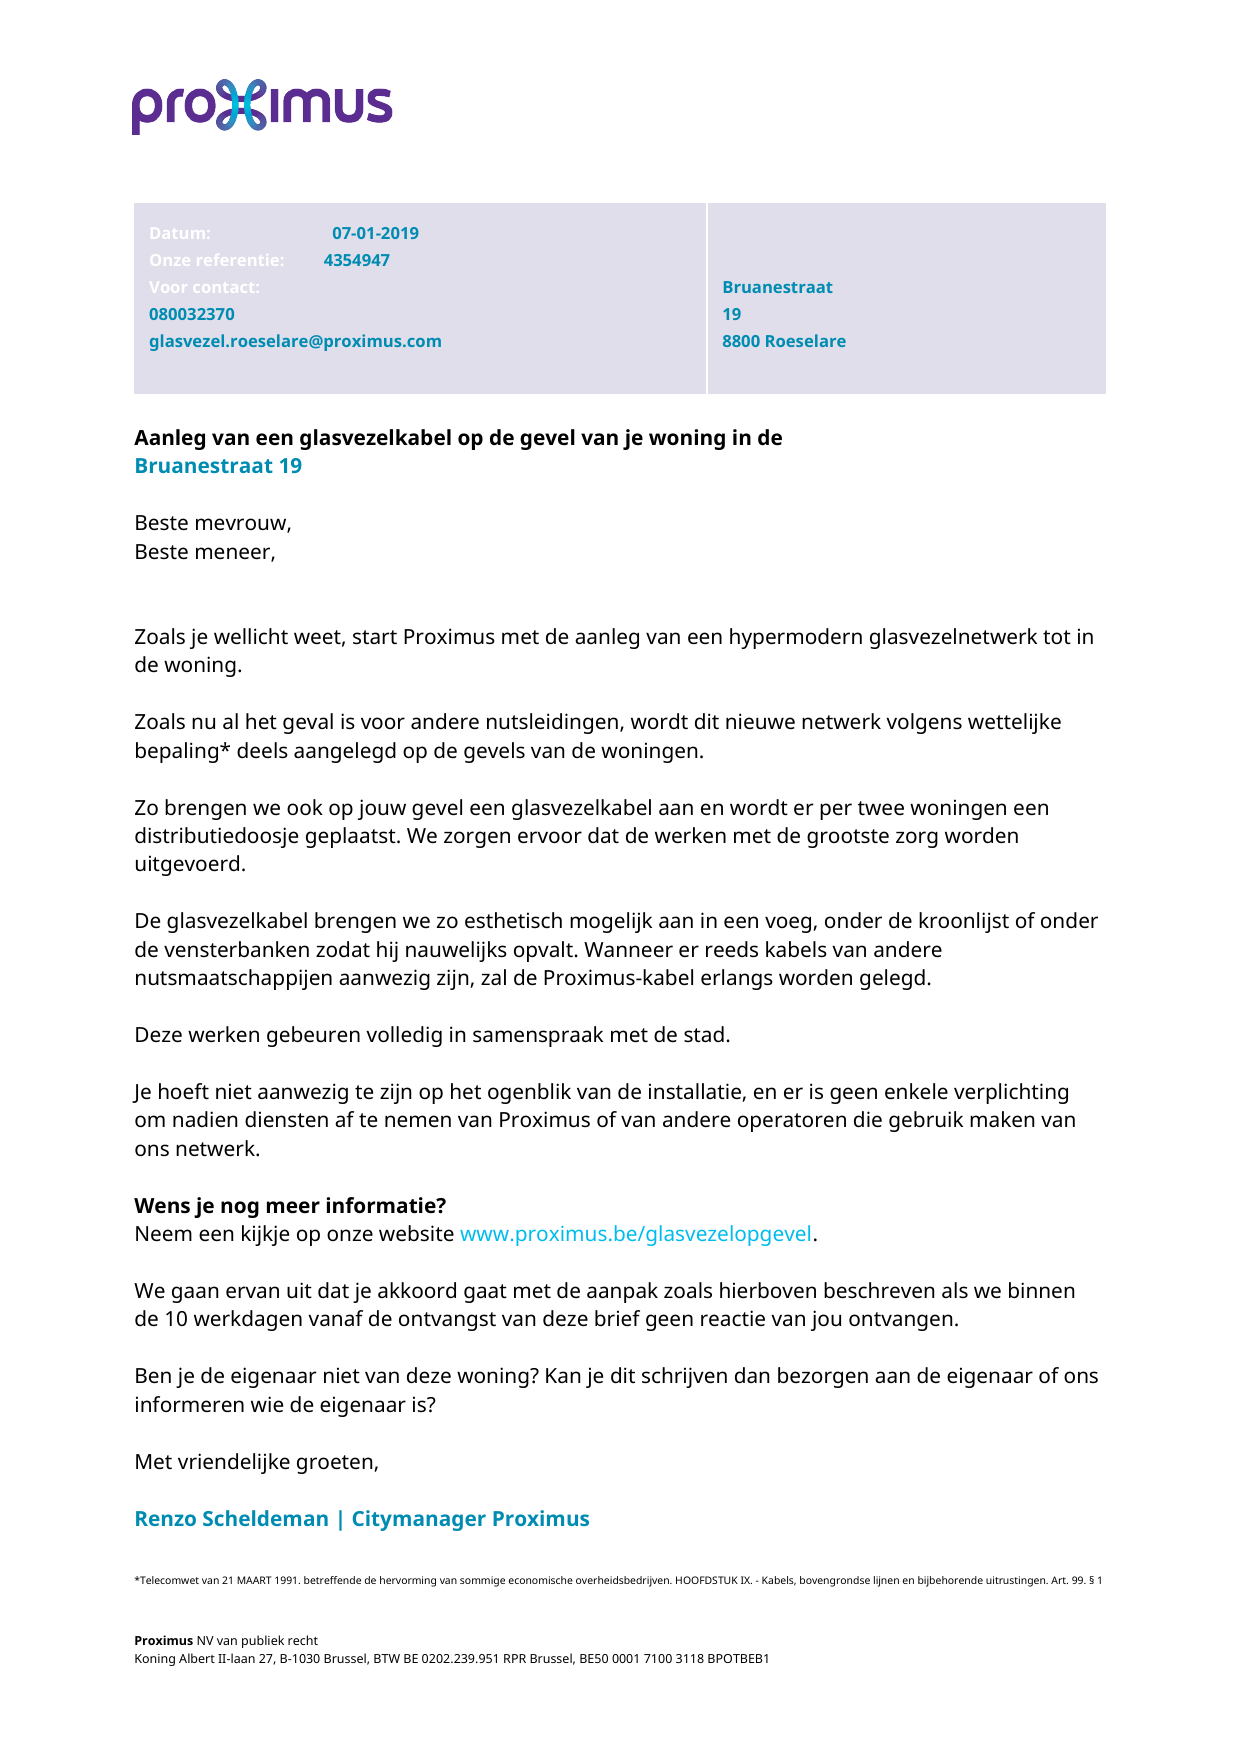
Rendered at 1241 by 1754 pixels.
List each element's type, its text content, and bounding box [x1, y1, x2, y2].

text Zoals nu al het geval is voor andere nutsleidingen, wordt dit nieuwe netwerk volgens wettelijke bepaling* deels aangelegd op de gevels van de woningen. [134, 707, 1106, 764]
text We gaan ervan uit dat je akkoord gaat met de aanpak zoals hierboven beschreven als we binnen de 10 werkdagen vanaf de ontvangst van deze brief geen reactie van jou ontvangen. [134, 1276, 1106, 1333]
text Met vriendelijke groeten, [134, 1447, 1106, 1475]
text Aanleg van een glasvezelkabel op de gevel van je woning in de [134, 423, 1106, 451]
text Beste meneer, [134, 537, 1106, 565]
table_header Datum: 07-01-2019 Onze referentie: 4354947 Voor contact: 080032370 glasvezel.roeselare@proximus.com [134, 203, 706, 394]
text Deze werken gebeuren volledig in samenspraak met de stad. [134, 1020, 1106, 1049]
text Bruanestraat 19 [134, 451, 1106, 480]
text Zoals je wellicht weet, start Proximus met de aanleg van een hypermodern glasvezelnetwerk tot in de woning. [134, 622, 1106, 679]
text Zo brengen we ook op jouw gevel een glasvezelkabel aan en wordt er per twee woningen een distributiedoosje geplaatst. We zorgen ervoor dat de werken met de grootste zorg worden uitgevoerd. [134, 793, 1106, 878]
text Je hoeft niet aanwezig te zijn op het ogenblik van de installatie, en er is geen enkele verplichting om nadien diensten af te nemen van Proximus of van andere operatoren die gebruik maken van ons netwerk. [134, 1077, 1106, 1162]
text Ben je de eigenaar niet van deze woning? Kan je dit schrijven dan bezorgen aan de eigenaar of ons informeren wie de eigenaar is? [134, 1361, 1106, 1418]
text Wens je nog meer informatie? [134, 1191, 1106, 1219]
text *Telecomwet van 21 MAART 1991. betreffende de hervorming van sommige economische overheidsbedrijven. HOOFDSTUK IX. - Kabels, bovengrondse lijnen en bijbehorende uitrustingen. Art. 99. § 1 [134, 1561, 1106, 1588]
text De glasvezelkabel brengen we zo esthetisch mogelijk aan in een voeg, onder de kroonlijst of onder de vensterbanken zodat hij nauwelijks opvalt. Wanneer er reeds kabels van andere nutsmaatschappijen aanwezig zijn, zal de Proximus-kabel erlangs worden gelegd. [134, 906, 1106, 992]
table_header Bruanestraat 19 8800 Roeselare [708, 203, 1106, 394]
text Beste mevrouw, [134, 508, 1106, 537]
text Neem een kijkje op onze website www.proximus.be/glasvezelopgevel. [134, 1219, 1106, 1248]
text Renzo Scheldeman | Citymanager Proximus [134, 1504, 1106, 1532]
picture [0, 0, 1241, 149]
